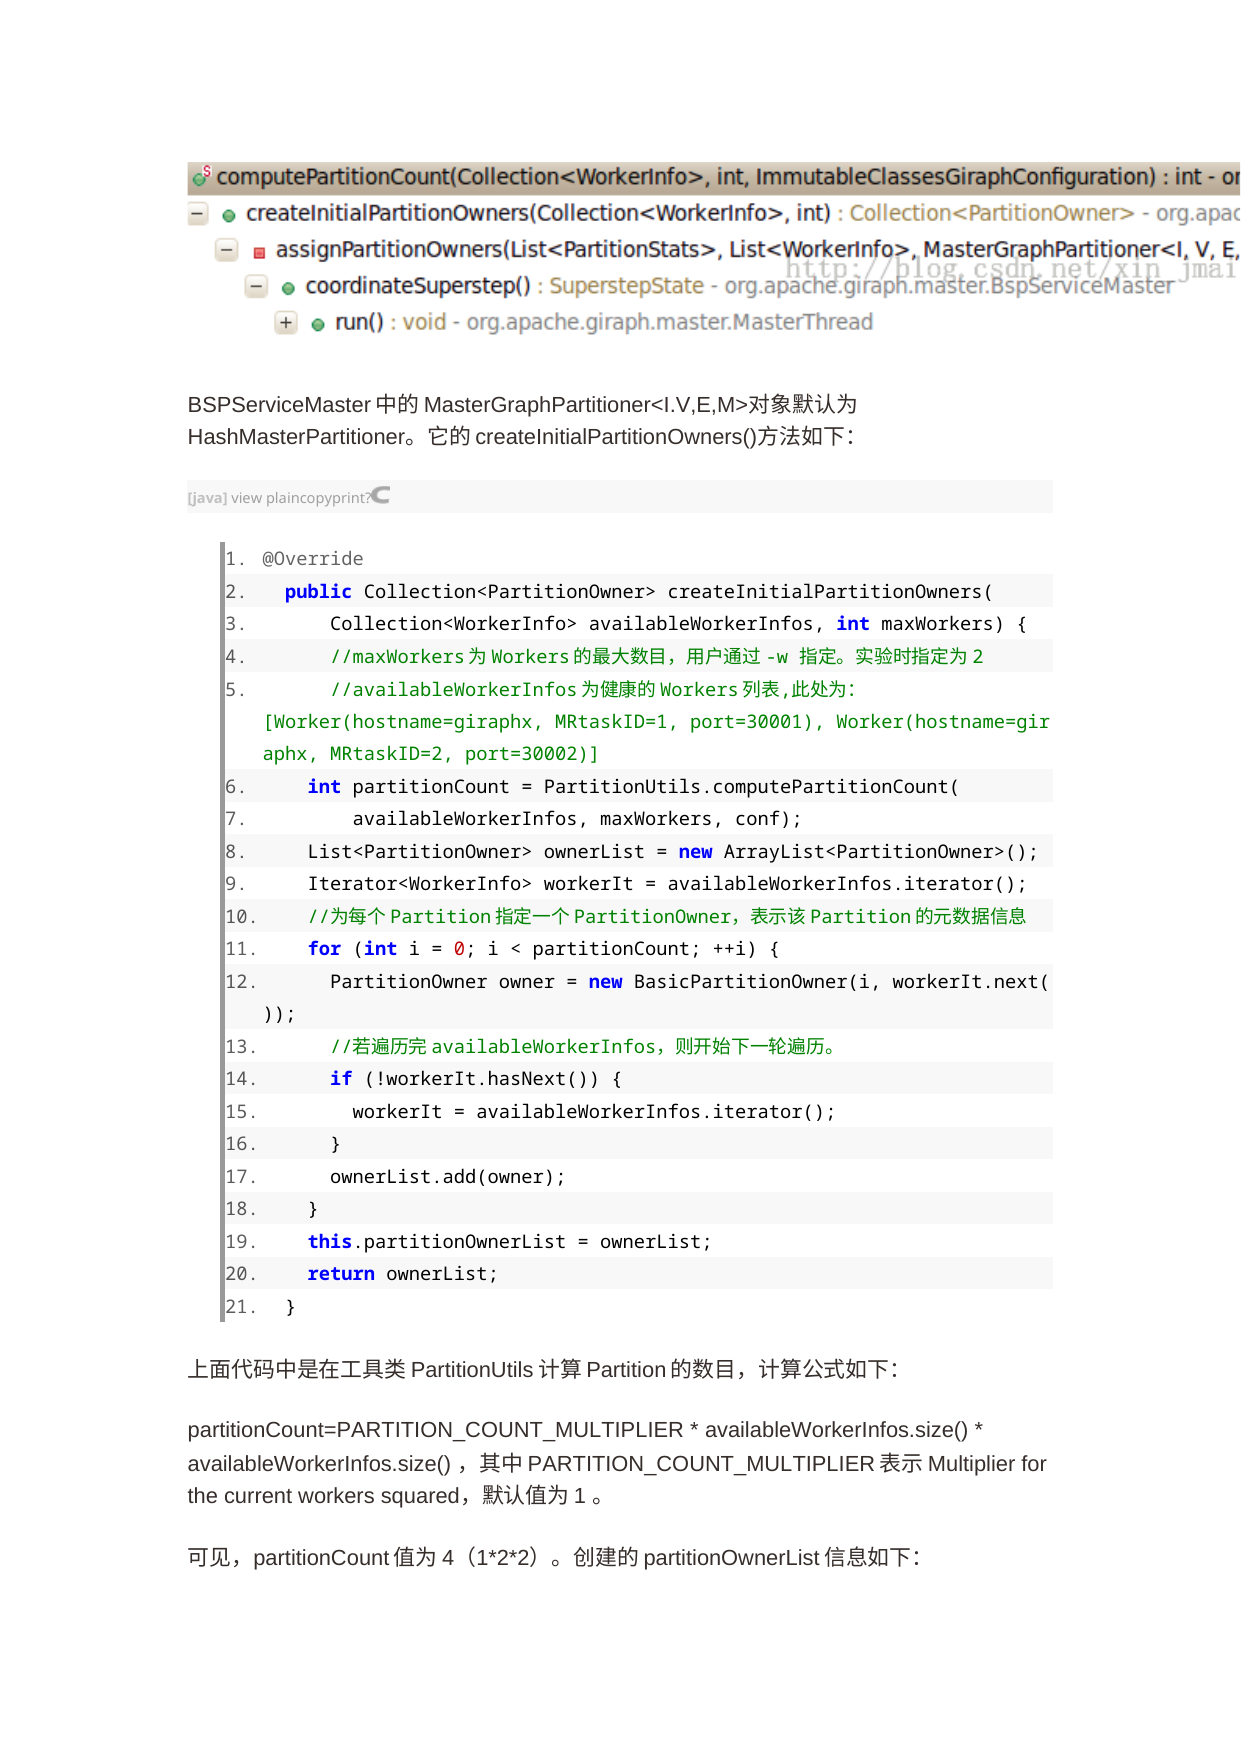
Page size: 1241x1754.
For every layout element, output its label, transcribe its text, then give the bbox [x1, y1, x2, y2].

list PartitionOwner owner = new BasicPartitionOwner(i, workerIt.next()); [225, 964, 1053, 1029]
list //maxWorkers为Workers的最大数目，用户通过 -w 指定。实验时指定为 2 [225, 639, 1053, 672]
list Iterator<WorkerInfo> workerIt = availableWorkerInfos.iterator(); [225, 867, 1053, 899]
list this.partitionOwnerList = ownerList; [225, 1224, 1053, 1257]
picture [371, 485, 390, 504]
list } [225, 1127, 1053, 1159]
list } [225, 1289, 1053, 1322]
list int partitionCount = PartitionUtils.computePartitionCount( [225, 769, 1053, 802]
text 上面代码中是在工具类PartitionUtils计算Partition的数目，计算公式如下： [187, 1351, 1053, 1384]
text BSPServiceMaster中的MasterGraphPartitioner<I.V,E,M>对象默认为HashMasterPartitioner。它的createInitialPartitionOwners()方法如下： [187, 386, 1053, 451]
list //若遍历完availableWorkerInfos，则开始下一轮遍历。 [225, 1029, 1053, 1062]
list @Override [225, 542, 1053, 574]
list ownerList.add(owner); [225, 1159, 1053, 1192]
picture [187, 162, 1241, 341]
list //availableWorkerInfos为健康的Workers列表,此处为：[Worker(hostname=giraphx, MRtaskID=1, port=30001), Worker(hostname=giraphx, MRtaskID=2, port=30002)] [225, 672, 1053, 769]
list } [225, 1192, 1053, 1224]
list availableWorkerInfos, maxWorkers, conf); [225, 802, 1053, 834]
text 可见，partitionCount值为4（1*2*2）。创建的partitionOwnerList信息如下： [187, 1539, 1053, 1572]
list for (int i = 0; i < partitionCount; ++i) { [225, 932, 1053, 964]
list //为每个Partition指定一个PartitionOwner，表示该Partition的元数据信息 [225, 899, 1053, 932]
list Collection<WorkerInfo> availableWorkerInfos, int maxWorkers) { [225, 607, 1053, 639]
list if (!workerIt.hasNext()) { [225, 1062, 1053, 1094]
text [java] view plaincopyprint? [187, 480, 1053, 513]
list public Collection<PartitionOwner> createInitialPartitionOwners( [225, 574, 1053, 607]
list List<PartitionOwner> ownerList = new ArrayList<PartitionOwner>(); [225, 834, 1053, 867]
text partitionCount=PARTITION_COUNT_MULTIPLIER * availableWorkerInfos.size() * availableWorkerInfos.size() ，其中PARTITION_COUNT_MULTIPLIER表示Multiplier for the current workers squared，默认值为1 。 [187, 1413, 1053, 1510]
list return ownerList; [225, 1257, 1053, 1289]
list workerIt = availableWorkerInfos.iterator(); [225, 1094, 1053, 1127]
